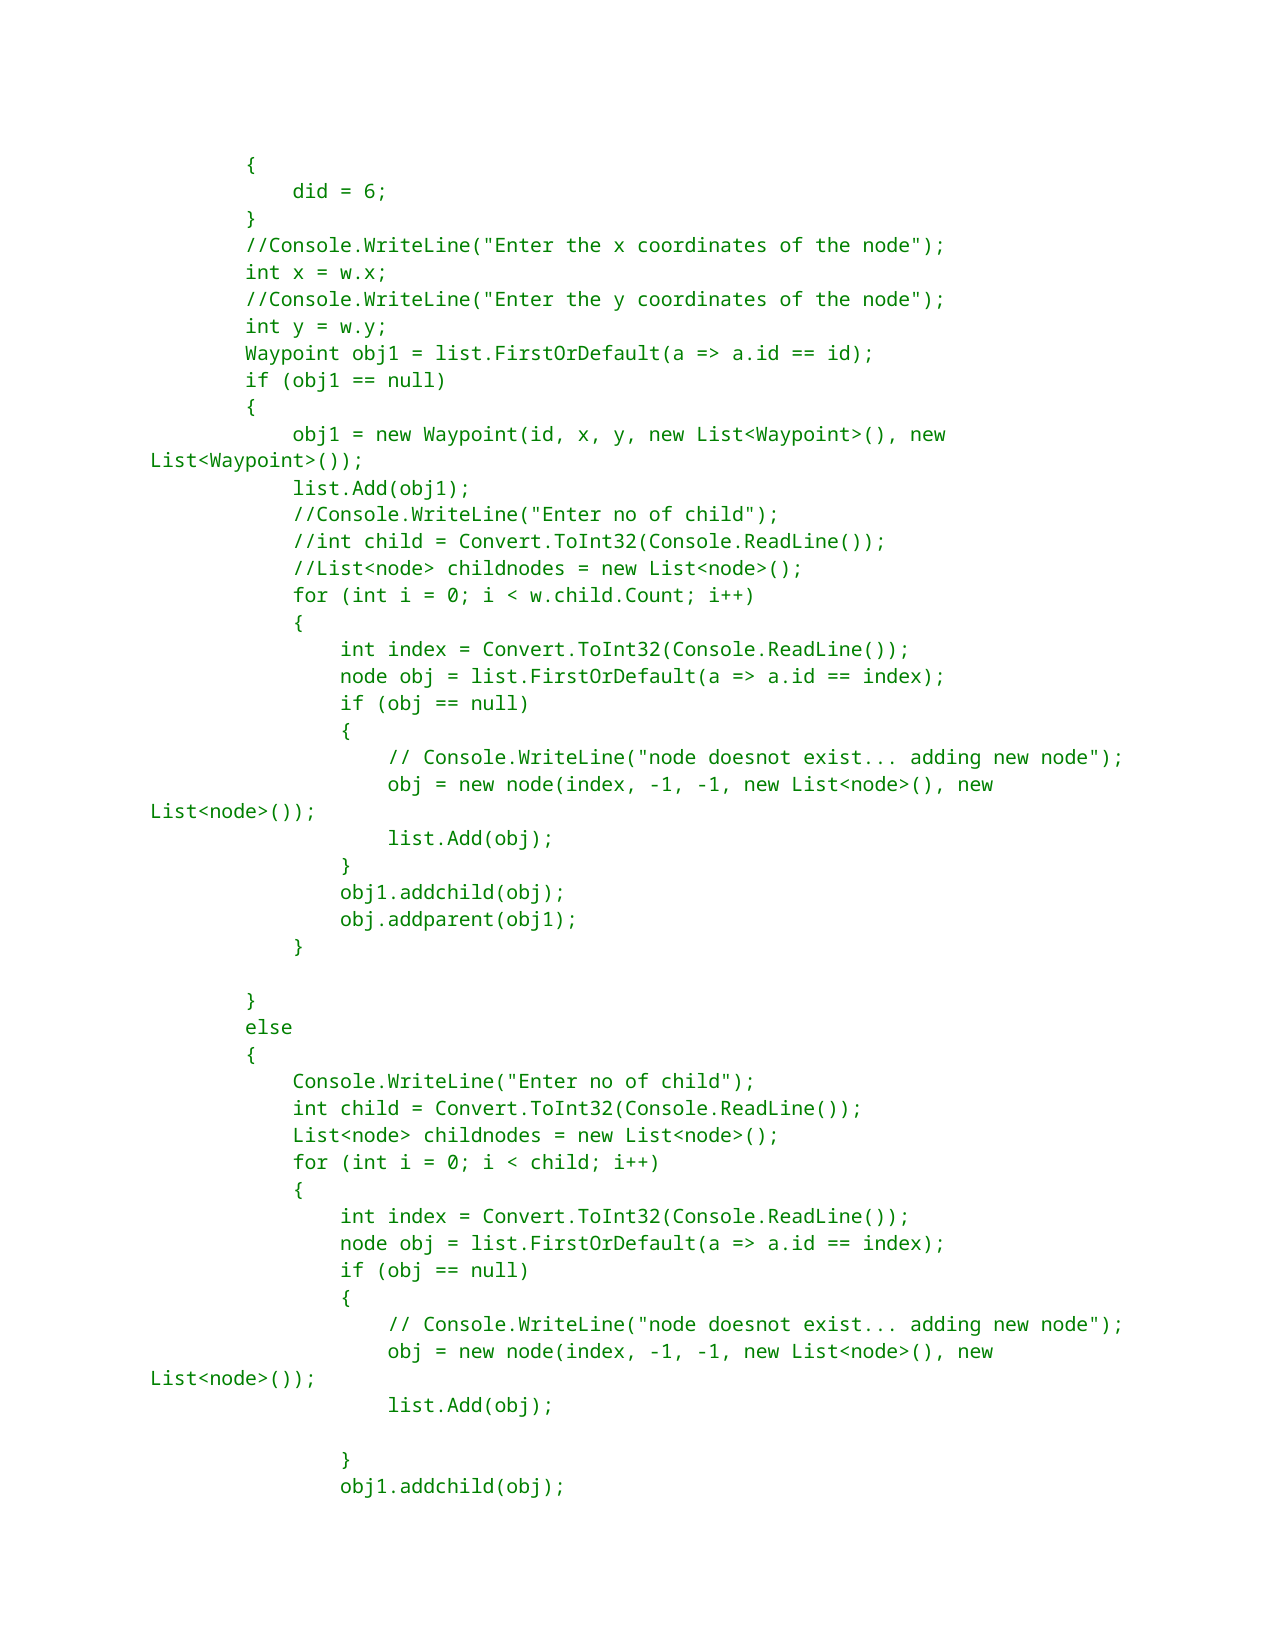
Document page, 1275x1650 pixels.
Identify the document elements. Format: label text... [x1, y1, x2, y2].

text // Console.WriteLine("node doesnot exist... adding new node"); [150, 743, 1125, 771]
text if (obj == null) [150, 1256, 1125, 1283]
text list.Add(obj); [150, 1391, 1125, 1418]
text obj1 = new Waypoint(id, x, y, new List<Waypoint>(), new List<Waypoint>()); [150, 420, 1125, 474]
text obj1.addchild(obj); [150, 878, 1125, 905]
text } [150, 1445, 1125, 1472]
text { [150, 717, 1125, 743]
text } [150, 204, 1125, 231]
text //List<node> childnodes = new List<node>(); [150, 555, 1125, 582]
text for (int i = 0; i < child; i++) [150, 1148, 1125, 1175]
text { [150, 1175, 1125, 1202]
text int y = w.y; [150, 312, 1125, 339]
text node obj = list.FirstOrDefault(a => a.id == index); [150, 663, 1125, 689]
text { [150, 393, 1125, 420]
text node obj = list.FirstOrDefault(a => a.id == index); [150, 1229, 1125, 1256]
text int index = Convert.ToInt32(Console.ReadLine()); [150, 636, 1125, 663]
text if (obj1 == null) [150, 366, 1125, 393]
text obj1.addchild(obj); [150, 1472, 1125, 1499]
text { [150, 609, 1125, 636]
text { [150, 1283, 1125, 1310]
text //Console.WriteLine("Enter the x coordinates of the node"); [150, 231, 1125, 258]
text } [150, 986, 1125, 1013]
text int x = w.x; [150, 258, 1125, 285]
text Console.WriteLine("Enter no of child"); [150, 1067, 1125, 1094]
text if (obj == null) [150, 689, 1125, 717]
text // Console.WriteLine("node doesnot exist... adding new node"); [150, 1310, 1125, 1337]
text list.Add(obj1); [150, 474, 1125, 501]
text //int child = Convert.ToInt32(Console.ReadLine()); [150, 528, 1125, 555]
text did = 6; [150, 177, 1125, 204]
text int child = Convert.ToInt32(Console.ReadLine()); [150, 1094, 1125, 1121]
text { [150, 150, 1125, 177]
text obj = new node(index, -1, -1, new List<node>(), new List<node>()); [150, 771, 1125, 824]
text for (int i = 0; i < w.child.Count; i++) [150, 582, 1125, 609]
text } [150, 851, 1125, 878]
text int index = Convert.ToInt32(Console.ReadLine()); [150, 1202, 1125, 1229]
text obj = new node(index, -1, -1, new List<node>(), new List<node>()); [150, 1337, 1125, 1391]
text List<node> childnodes = new List<node>(); [150, 1121, 1125, 1148]
text } [150, 932, 1125, 959]
text { [150, 1040, 1125, 1067]
text obj.addparent(obj1); [150, 905, 1125, 932]
text //Console.WriteLine("Enter no of child"); [150, 501, 1125, 528]
text Waypoint obj1 = list.FirstOrDefault(a => a.id == id); [150, 339, 1125, 366]
text list.Add(obj); [150, 824, 1125, 851]
text //Console.WriteLine("Enter the y coordinates of the node"); [150, 285, 1125, 312]
text else [150, 1013, 1125, 1040]
